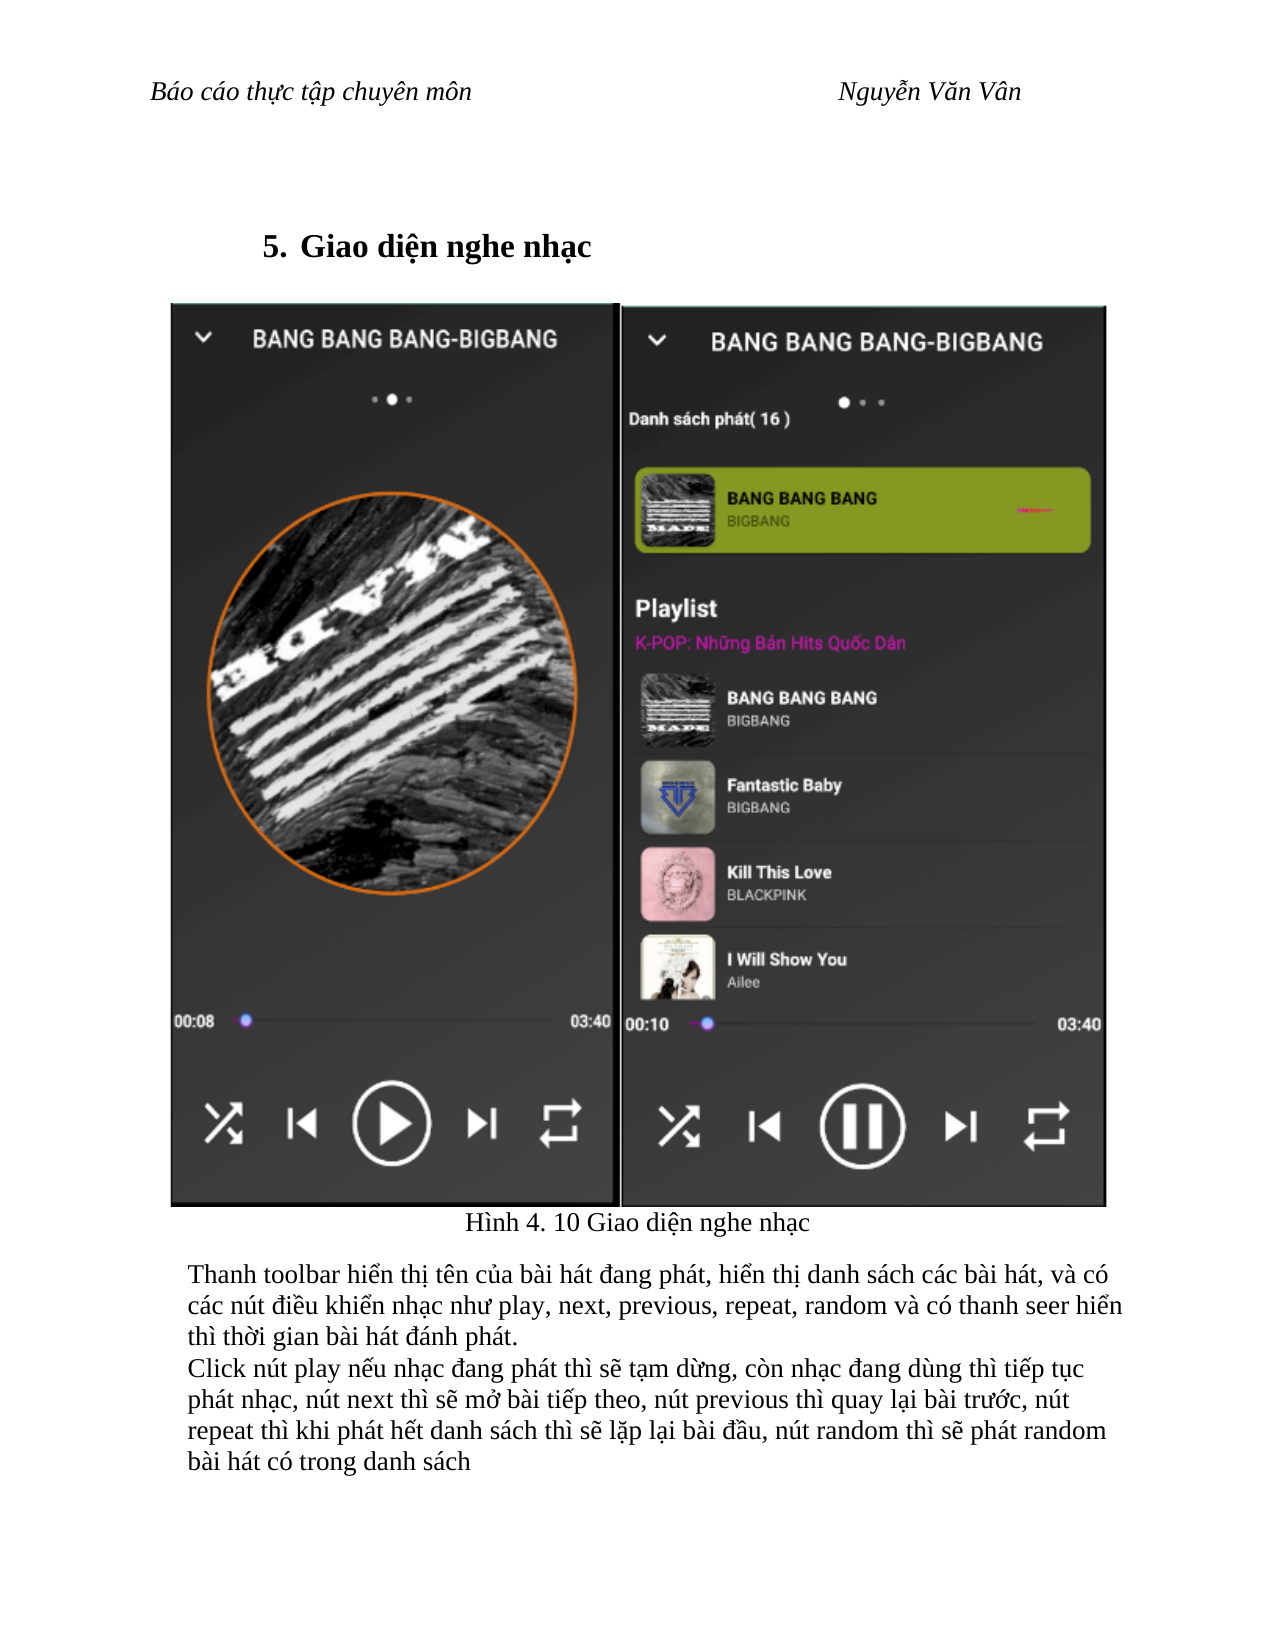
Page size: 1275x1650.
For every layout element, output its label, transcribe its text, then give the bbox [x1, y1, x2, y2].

picture [168, 303, 1107, 1207]
list Thanh toolbar hiển thị tên của bài hát đang phát, hiển thị danh sách các bài hát, và có các nút điều khiển nhạc như play, next, previous, repeat, random và có thanh seer hiển thì thời gian bài hát đánh phát. [187, 1258, 1125, 1352]
list Click nút play nếu nhạc đang phát thì sẽ tạm dừng, còn nhạc đang dùng thì tiếp tục phát nhạc, nút next thì sẽ mở bài tiếp theo, nút previous thì quay lại bài trước, nút repeat thì khi phát hết danh sách thì sẽ lặp lại bài đầu, nút random thì sẽ phát random bài hát có trong danh sách [187, 1352, 1125, 1476]
text Hình 4. 10 Giao diện nghe nhạc [150, 1206, 1125, 1237]
list Giao diện nghe nhạc [262, 226, 1125, 265]
